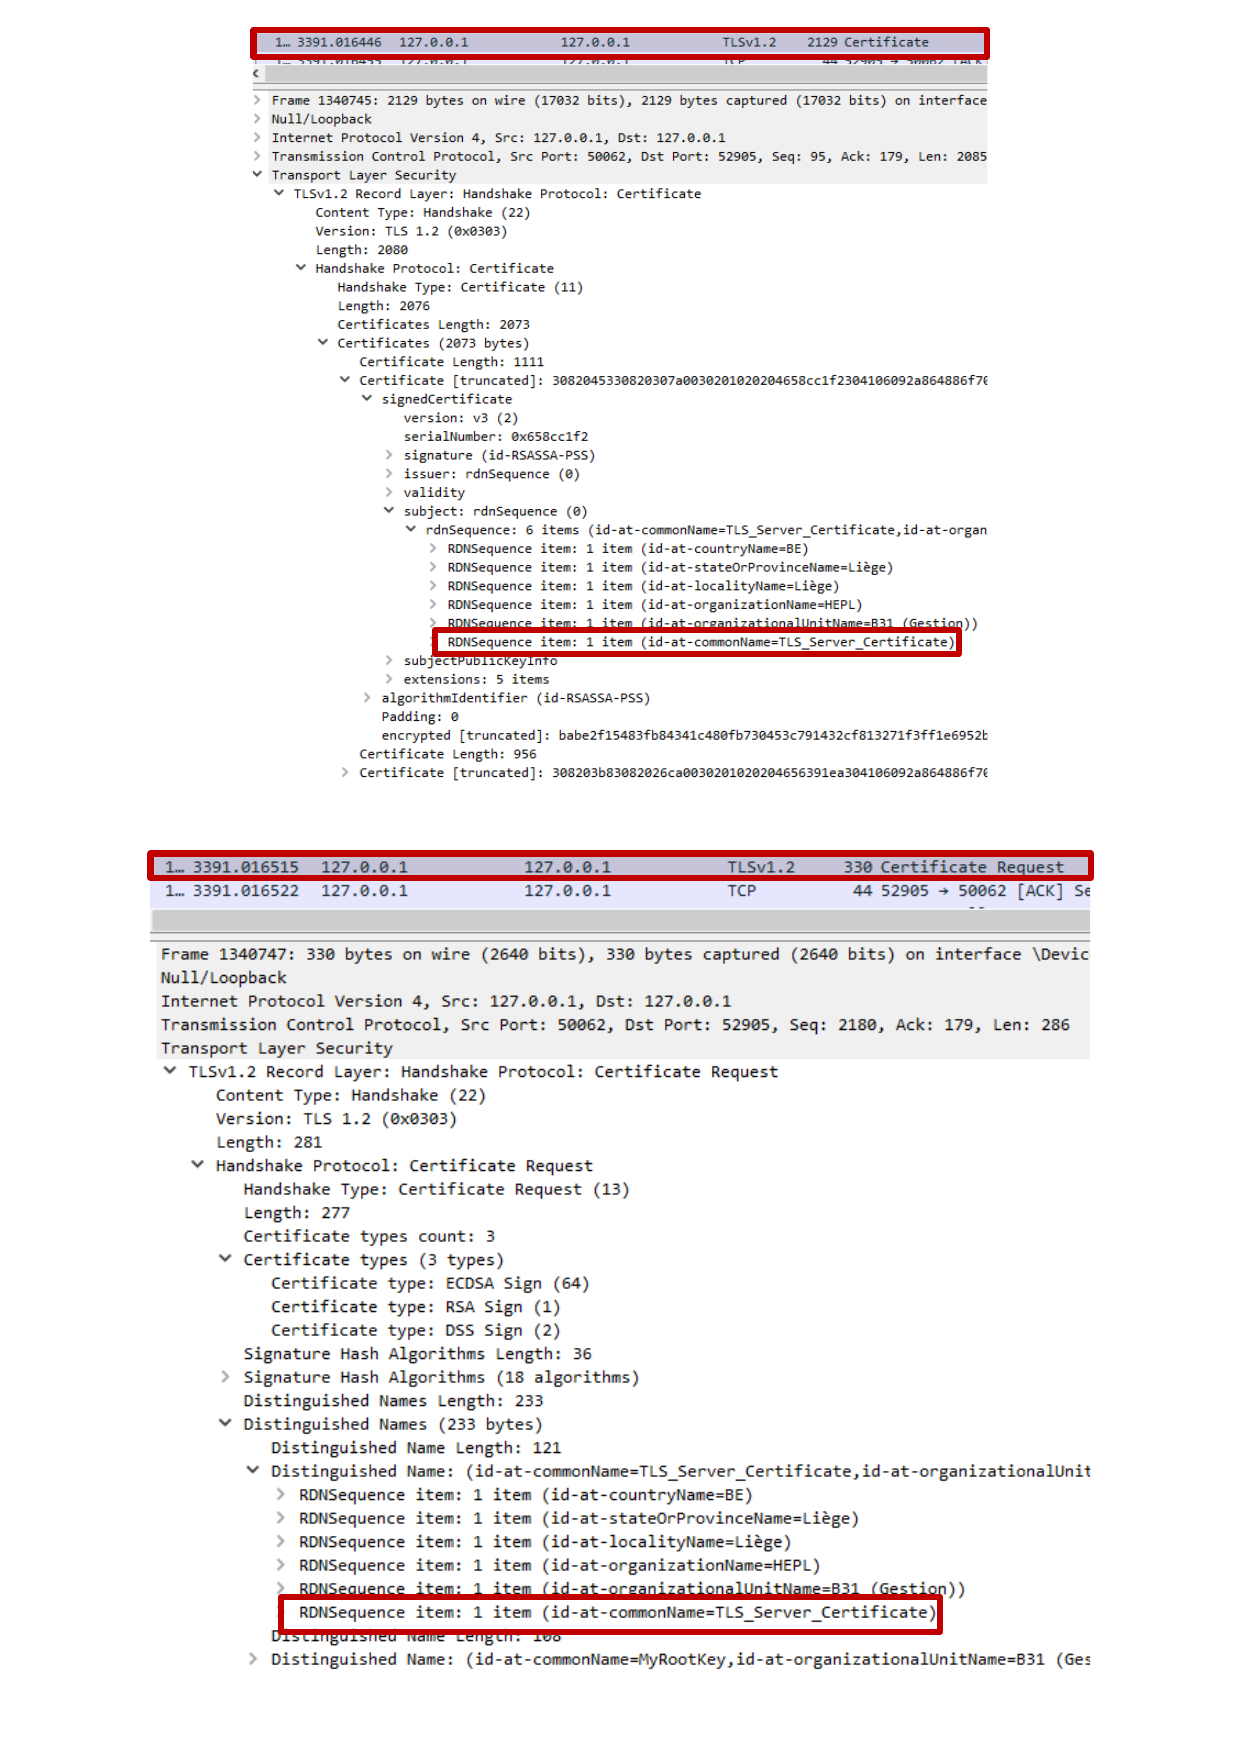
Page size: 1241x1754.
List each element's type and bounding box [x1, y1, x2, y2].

picture [150, 881, 1091, 1694]
picture [257, 33, 984, 54]
picture [252, 60, 988, 787]
picture [154, 857, 1088, 875]
